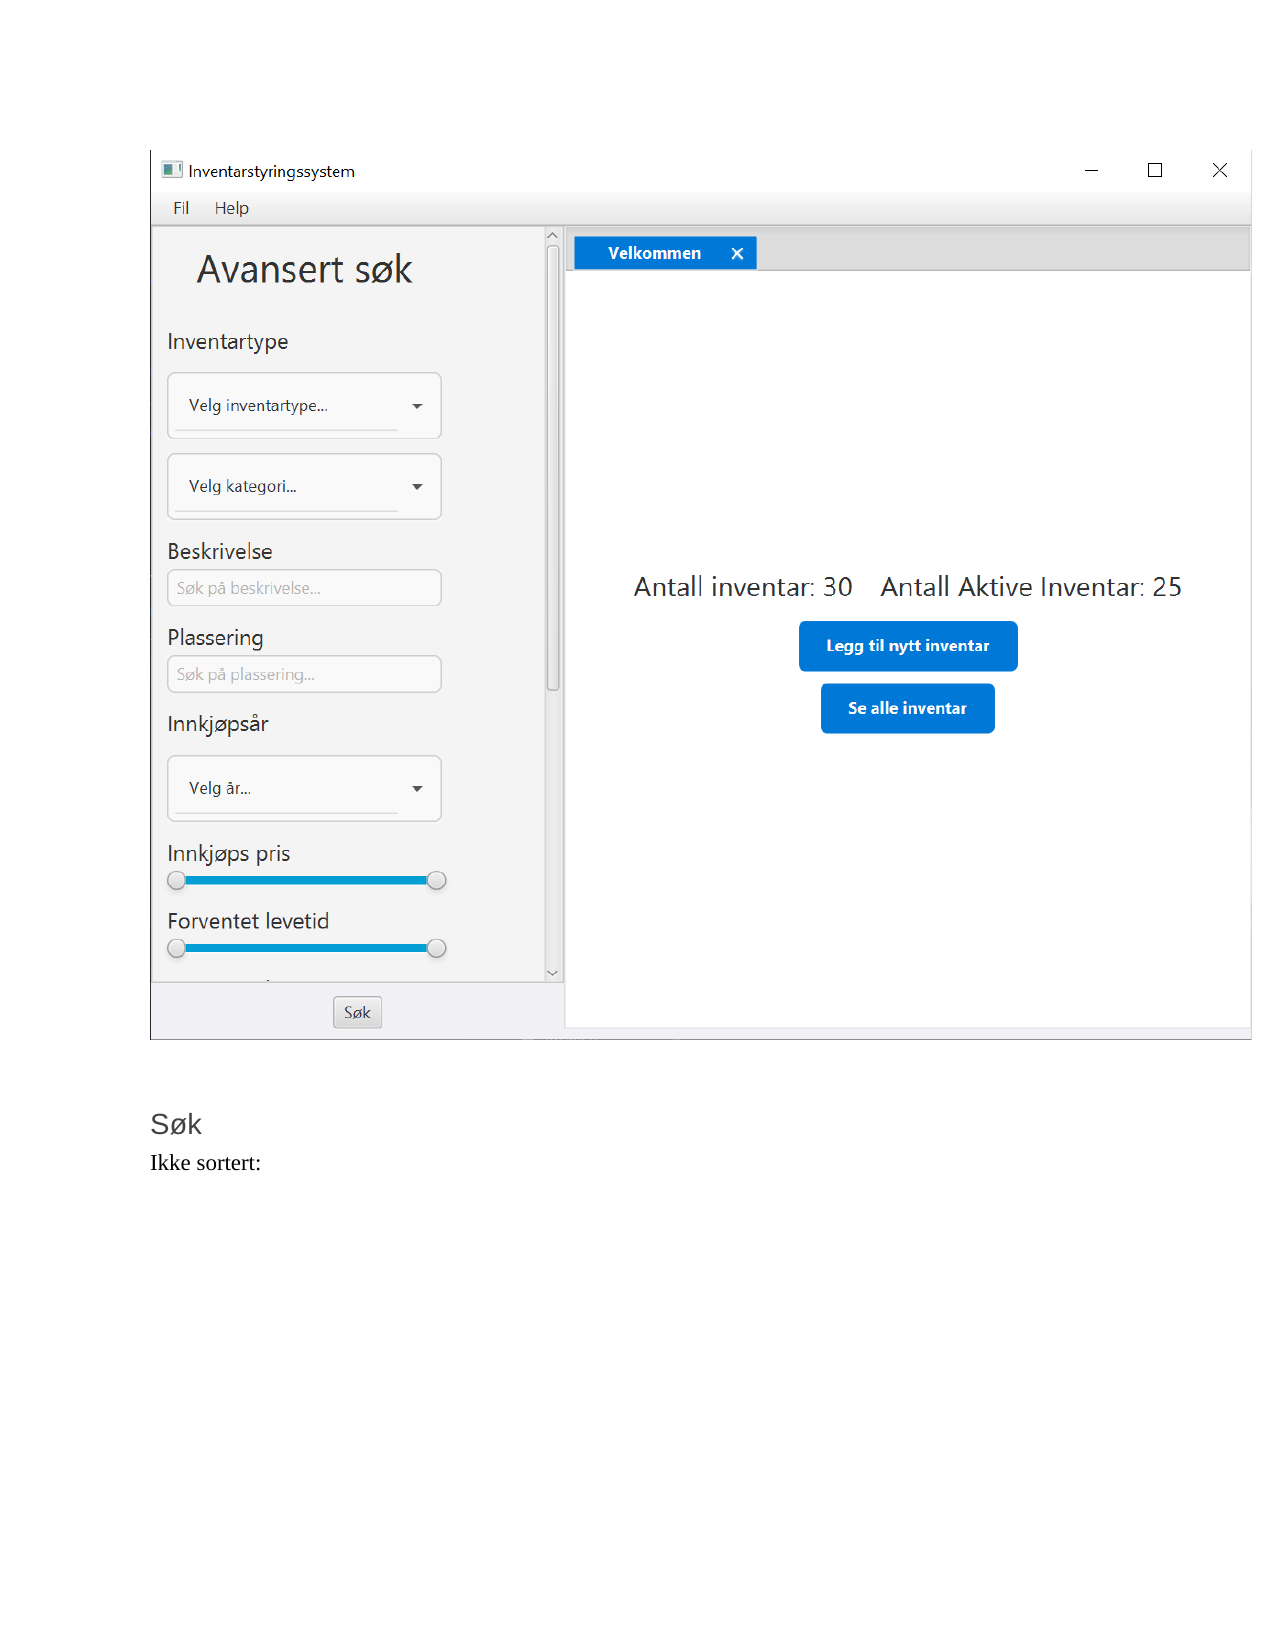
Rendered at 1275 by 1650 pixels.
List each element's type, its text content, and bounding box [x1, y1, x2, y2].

text Ikke sortert: [150, 1149, 1125, 1175]
subtitle Søk [150, 1107, 1125, 1140]
picture [150, 150, 1252, 1040]
